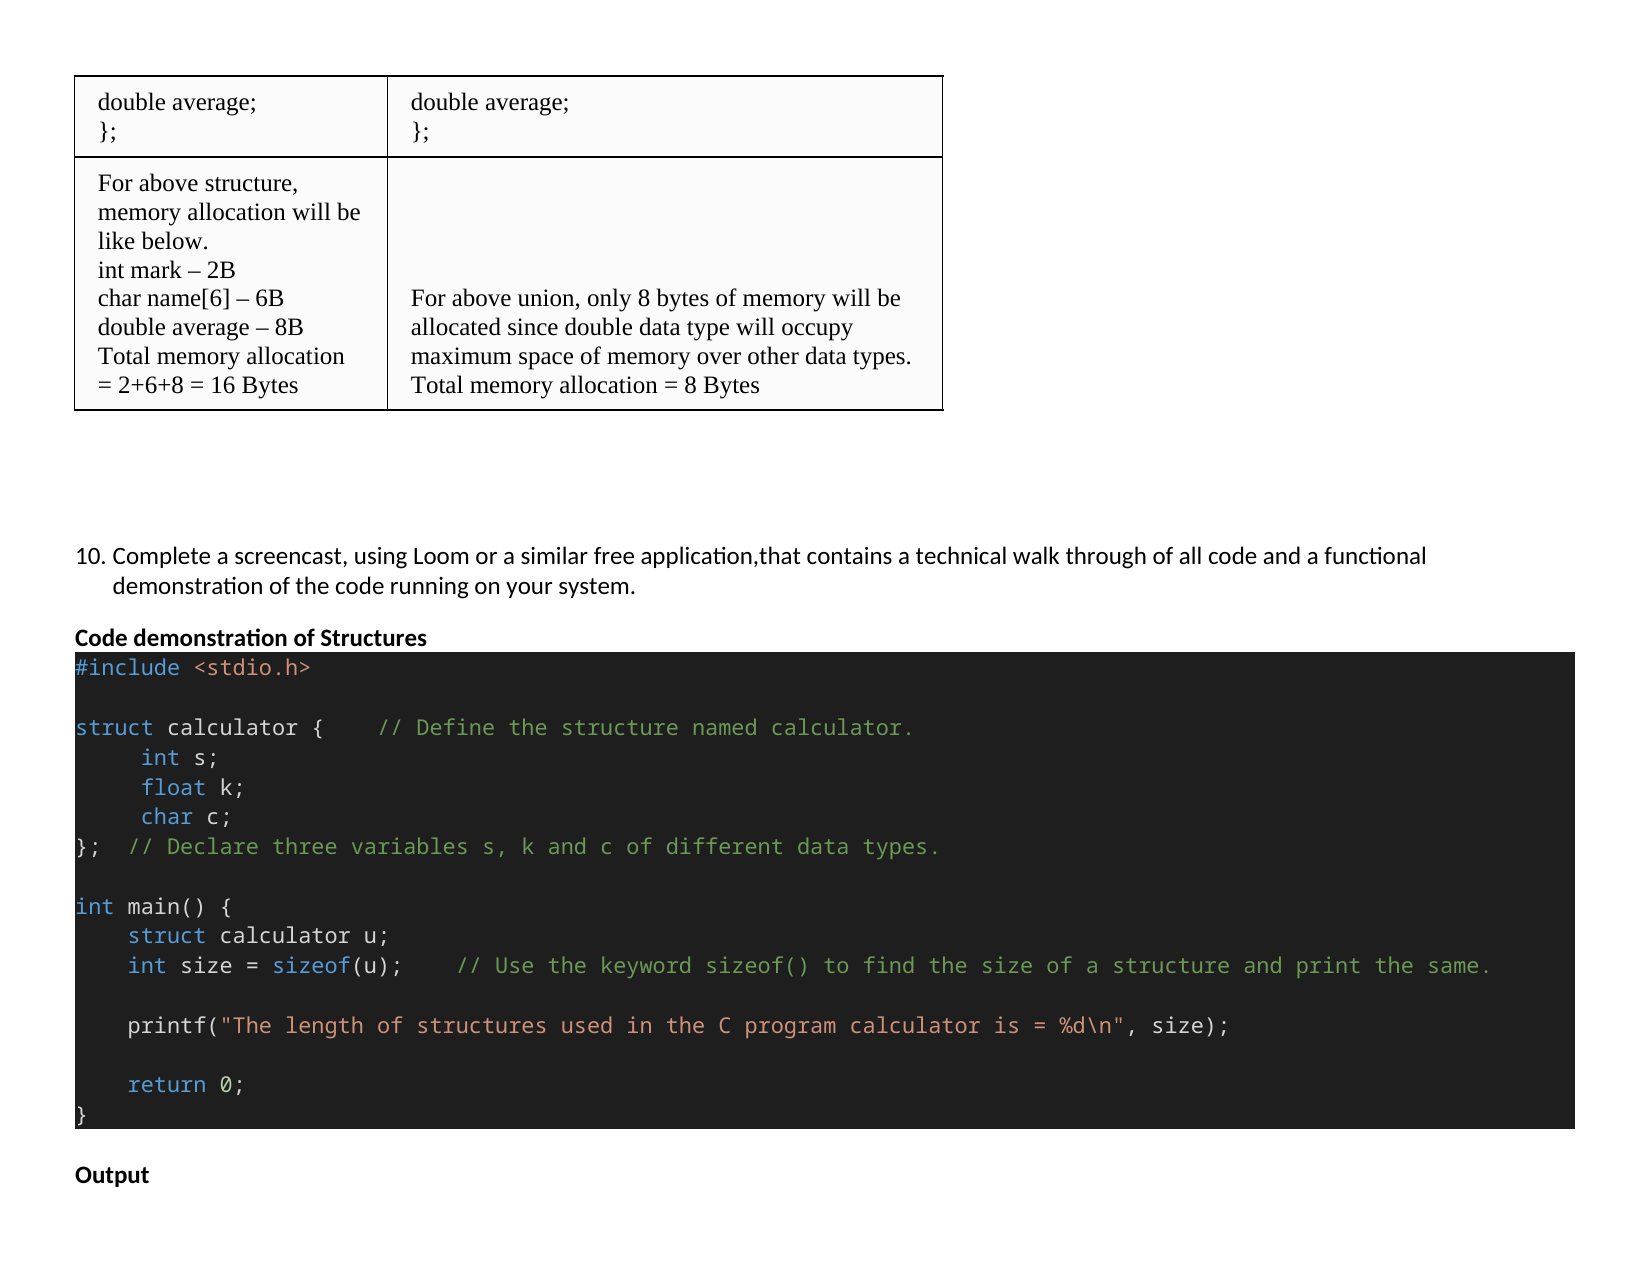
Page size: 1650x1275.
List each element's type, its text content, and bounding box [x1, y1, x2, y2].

text int size = sizeof(u); // Use the keyword sizeof() to find the size of a structure and print the same. [75, 950, 1575, 980]
table_cell For above structure, memory allocation will be like below. int mark – 2B char name[6] – 6B double average – 8B Total memory allocation = 2+6+8 = 16 Bytes [75, 158, 387, 409]
text #include <stdio.h> [75, 652, 1575, 682]
text struct calculator u; [75, 921, 1575, 950]
text }; // Declare three variables s, k and c of different data types. [75, 831, 1575, 861]
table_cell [388, 77, 942, 156]
text printf("The length of structures used in the C program calculator is = %d\n", size); [75, 1010, 1575, 1040]
table_cell For above union, only 8 bytes of memory will be allocated since double data type will occupy maximum space of memory over other data types. Total memory allocation = 8 Bytes [388, 158, 942, 409]
text char c; [75, 801, 1575, 831]
text } [75, 1099, 1575, 1129]
text int main() { [75, 891, 1575, 921]
text int s; [75, 742, 1575, 772]
text Output [75, 1159, 1575, 1190]
text float k; [75, 772, 1575, 801]
list Complete a screencast, using Loom or a similar free application,that contains a technical walk through of all code and a functional demonstration of the code running on your system. [75, 540, 1575, 601]
text return 0; [75, 1069, 1575, 1099]
text Code demonstration of Structures [75, 622, 1575, 652]
text struct calculator { // Define the structure named calculator. [75, 712, 1575, 742]
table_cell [75, 77, 387, 156]
